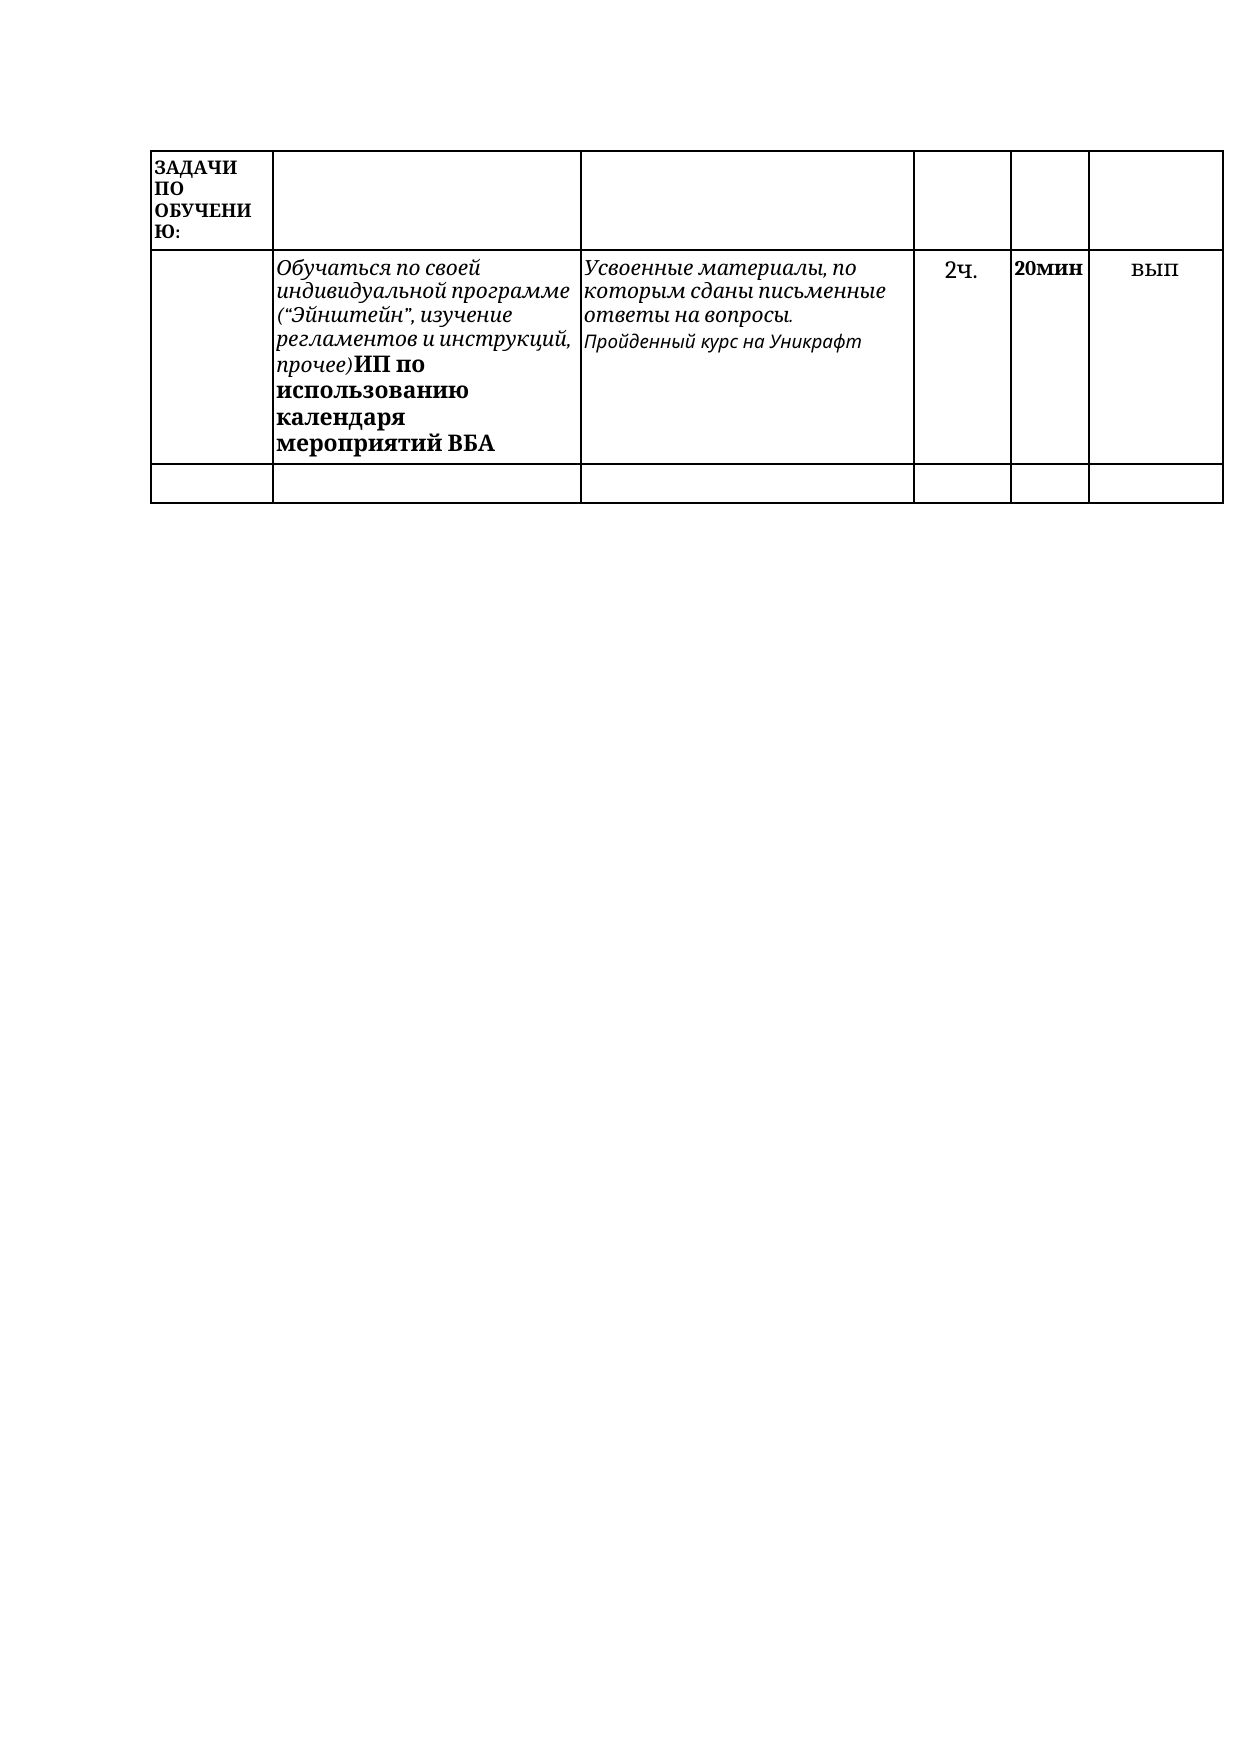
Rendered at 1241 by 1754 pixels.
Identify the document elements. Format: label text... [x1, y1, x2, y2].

table_cell 20мин [1012, 251, 1088, 463]
table_cell [915, 465, 1010, 502]
table_cell 2ч. [915, 251, 1010, 463]
table_cell вып [1090, 251, 1222, 463]
table_cell [582, 152, 913, 249]
table_cell [1012, 152, 1088, 249]
table_cell [1090, 152, 1222, 249]
table_cell [1012, 465, 1088, 502]
table_cell [274, 465, 580, 502]
table_cell Усвоенные материалы, по которым сданы письменные ответы на вопросы. Пройденный курс на Уникрафт [582, 251, 913, 463]
table_cell [274, 152, 580, 249]
table_cell [915, 152, 1010, 249]
table_cell Обучаться по своей индивидуальной программе (“Эйнштейн”, изучение регламентов и инструкций, прочее)ИП по использованию календаря мероприятий ВБА [274, 251, 580, 463]
table_cell [1090, 465, 1222, 502]
table_cell [152, 251, 272, 463]
table_cell [152, 465, 272, 502]
table_cell ЗАДАЧИ ПО ОБУЧЕНИЮ: [152, 152, 272, 249]
table_cell [582, 465, 913, 502]
